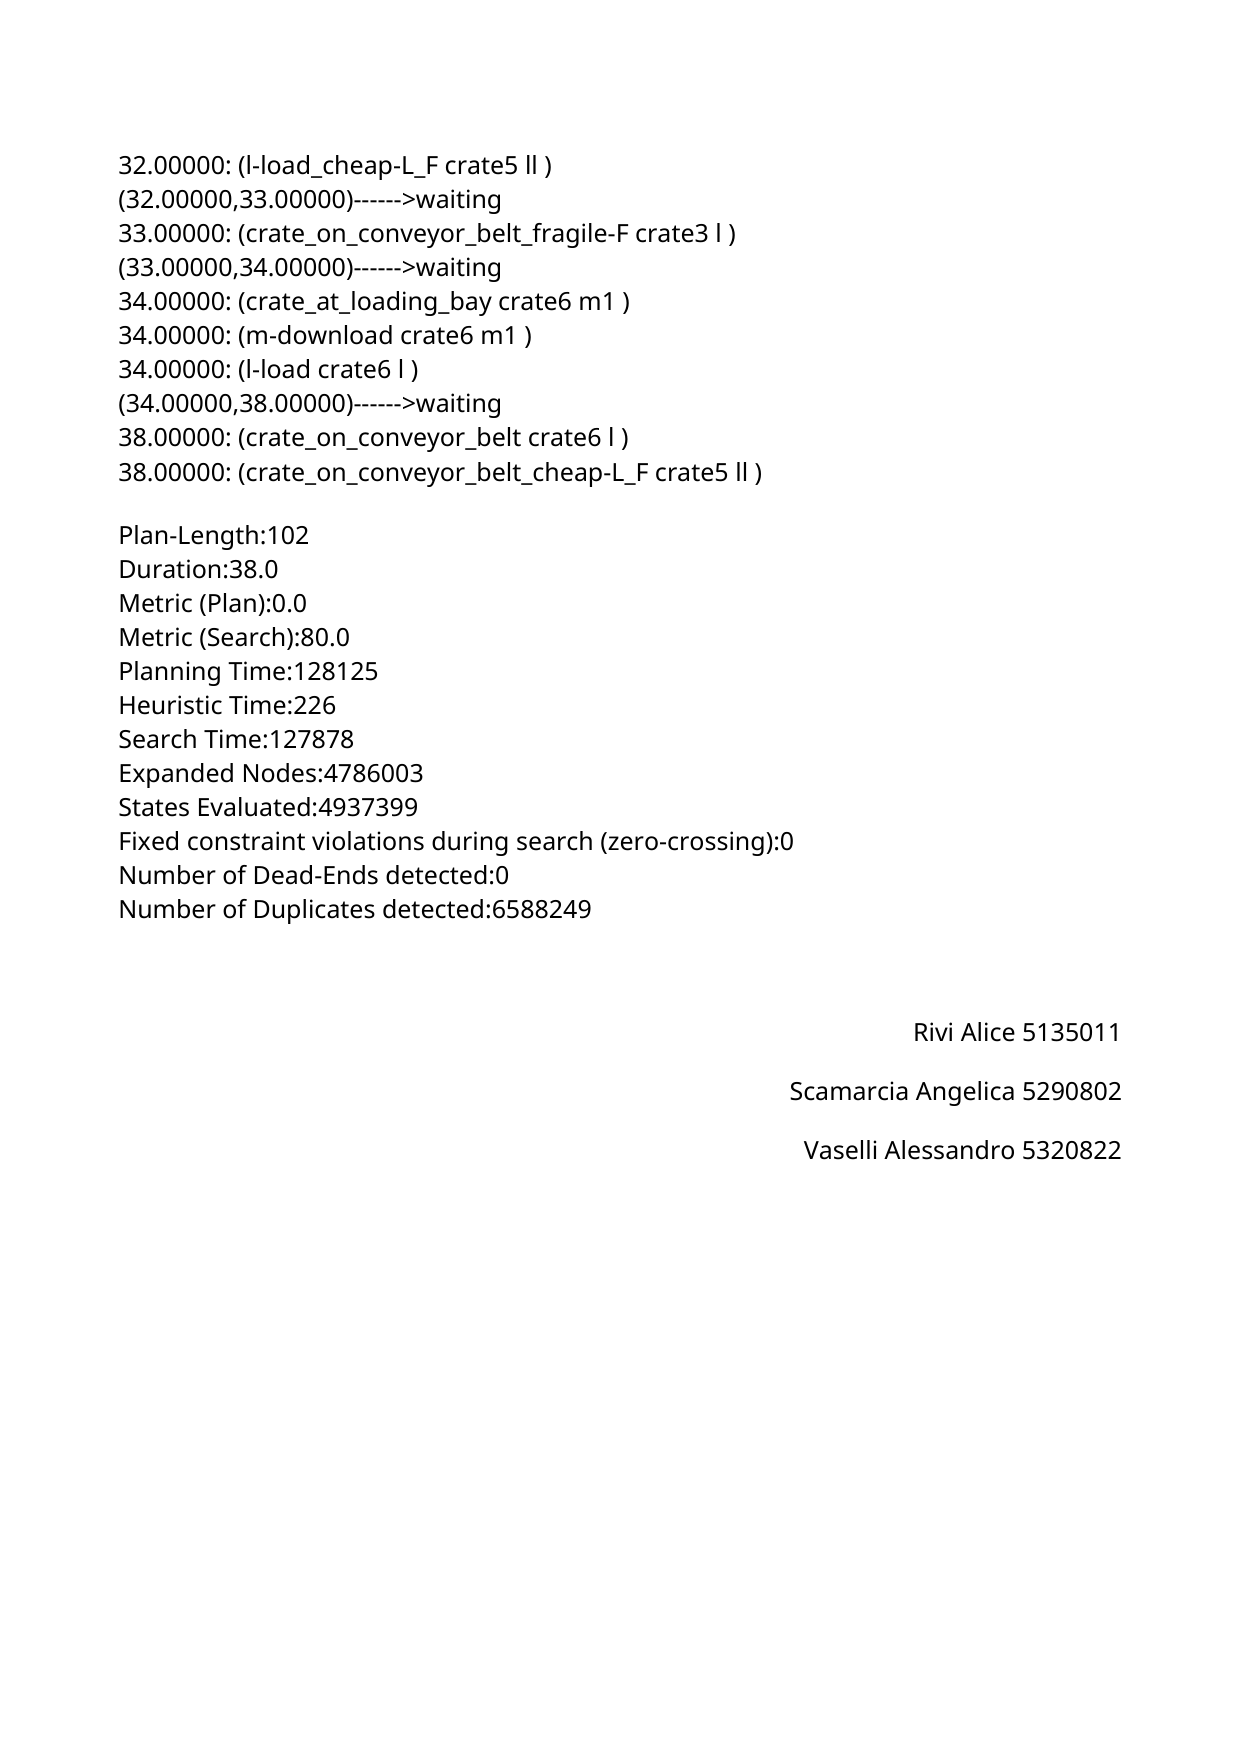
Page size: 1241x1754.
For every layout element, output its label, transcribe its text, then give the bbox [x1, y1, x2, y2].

text Rivi Alice 5135011 [118, 1014, 1122, 1048]
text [118, 148, 1122, 488]
text Vaselli Alessandro 5320822 [118, 1132, 1122, 1167]
text Plan-Length:102 Duration:38.0 Metric (Plan):0.0 Metric (Search):80.0 Planning Time:128125 Heuristic Time:226 Search Time:127878 Expanded Nodes:4786003 States Evaluated:4937399 Fixed constraint violations during search (zero-crossing):0 Number of Dead-Ends detected:0 Number of Duplicates detected:6588249 [118, 517, 1122, 926]
text Scamarcia Angelica 5290802 [118, 1073, 1122, 1107]
